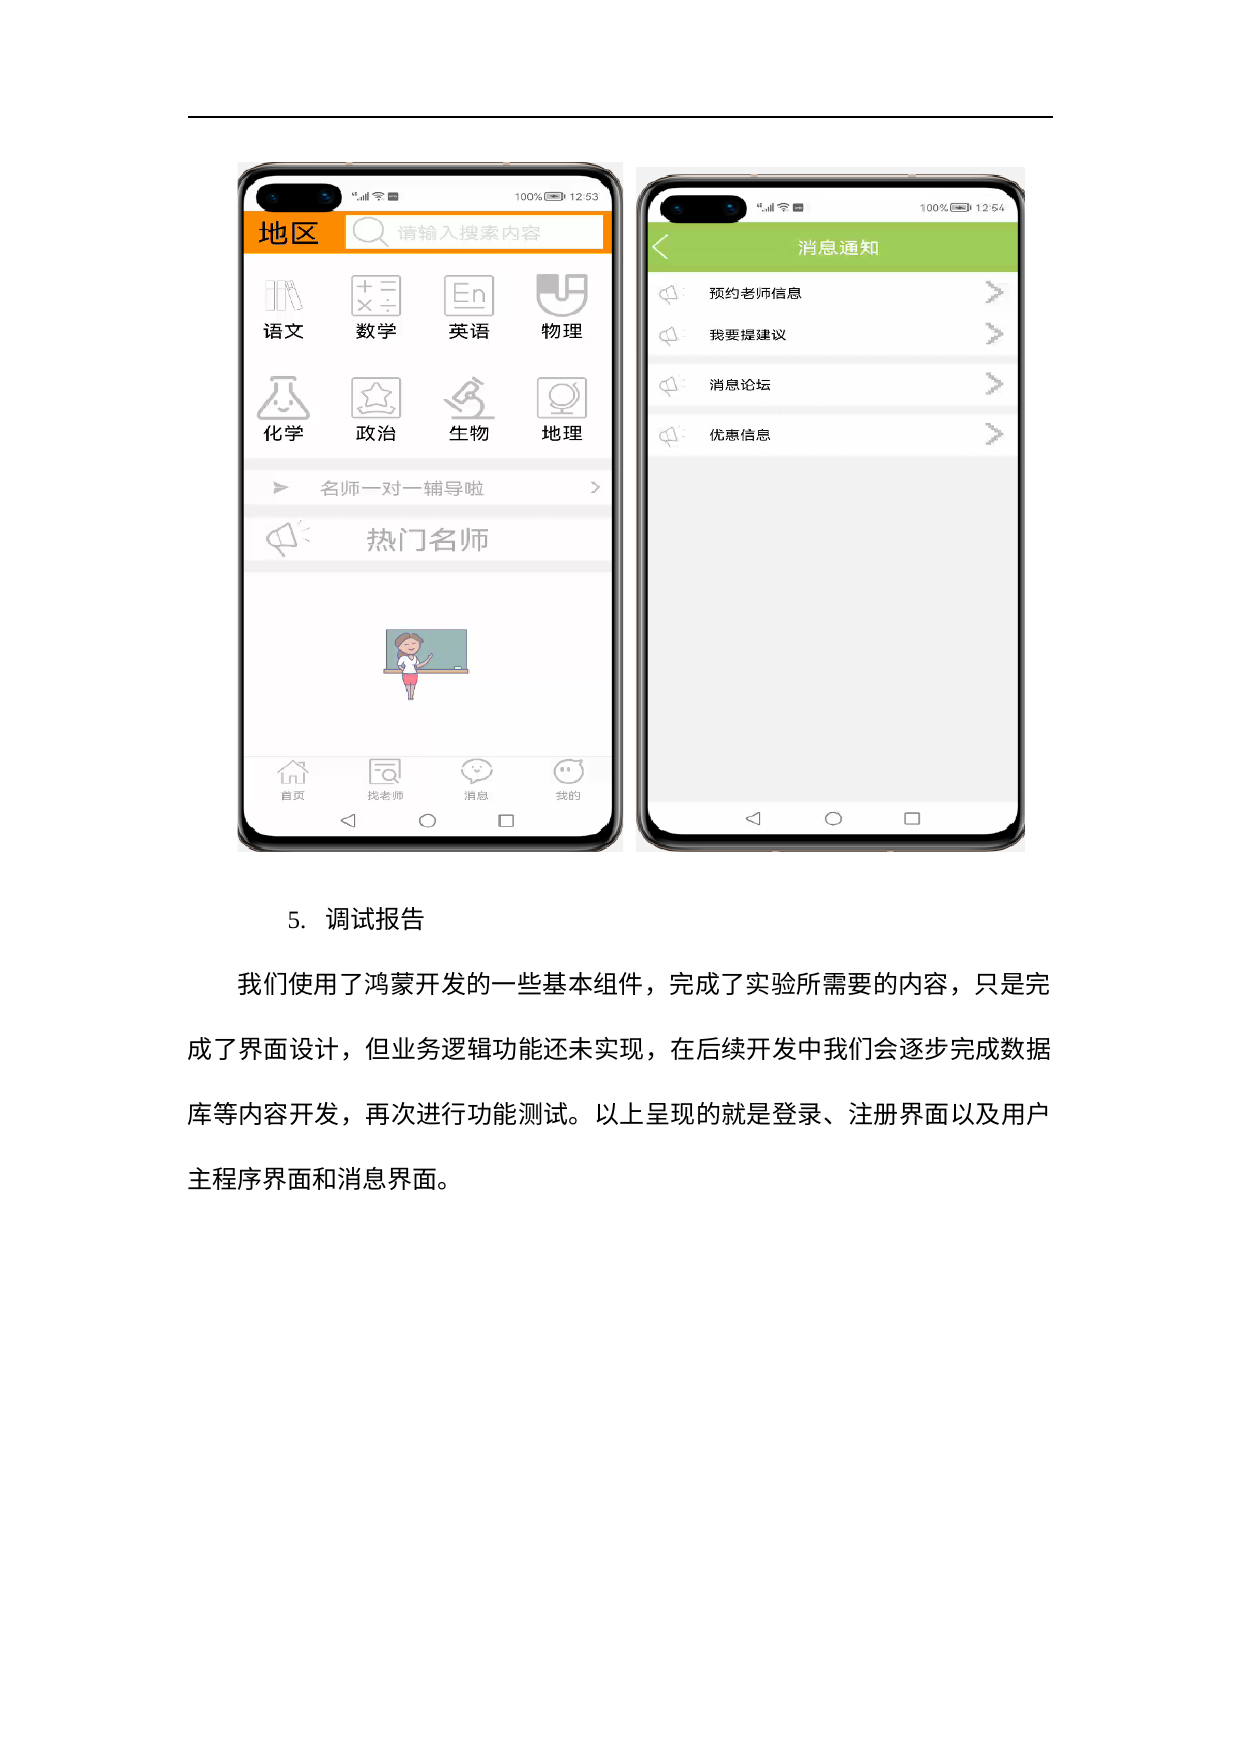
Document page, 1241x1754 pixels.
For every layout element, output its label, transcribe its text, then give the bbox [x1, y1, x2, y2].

text 我们使用了鸿蒙开发的一些基本组件，完成了实验所需要的内容，只是完成了界面设计，但业务逻辑功能还未实现，在后续开发中我们会逐步完成数据库等内容开发，再次进行功能测试。以上呈现的就是登录、注册界面以及用户主程序界面和消息界面。 [187, 951, 1053, 1211]
list 调试报告 [287, 886, 1053, 951]
picture [635, 167, 1025, 852]
picture [237, 162, 624, 852]
